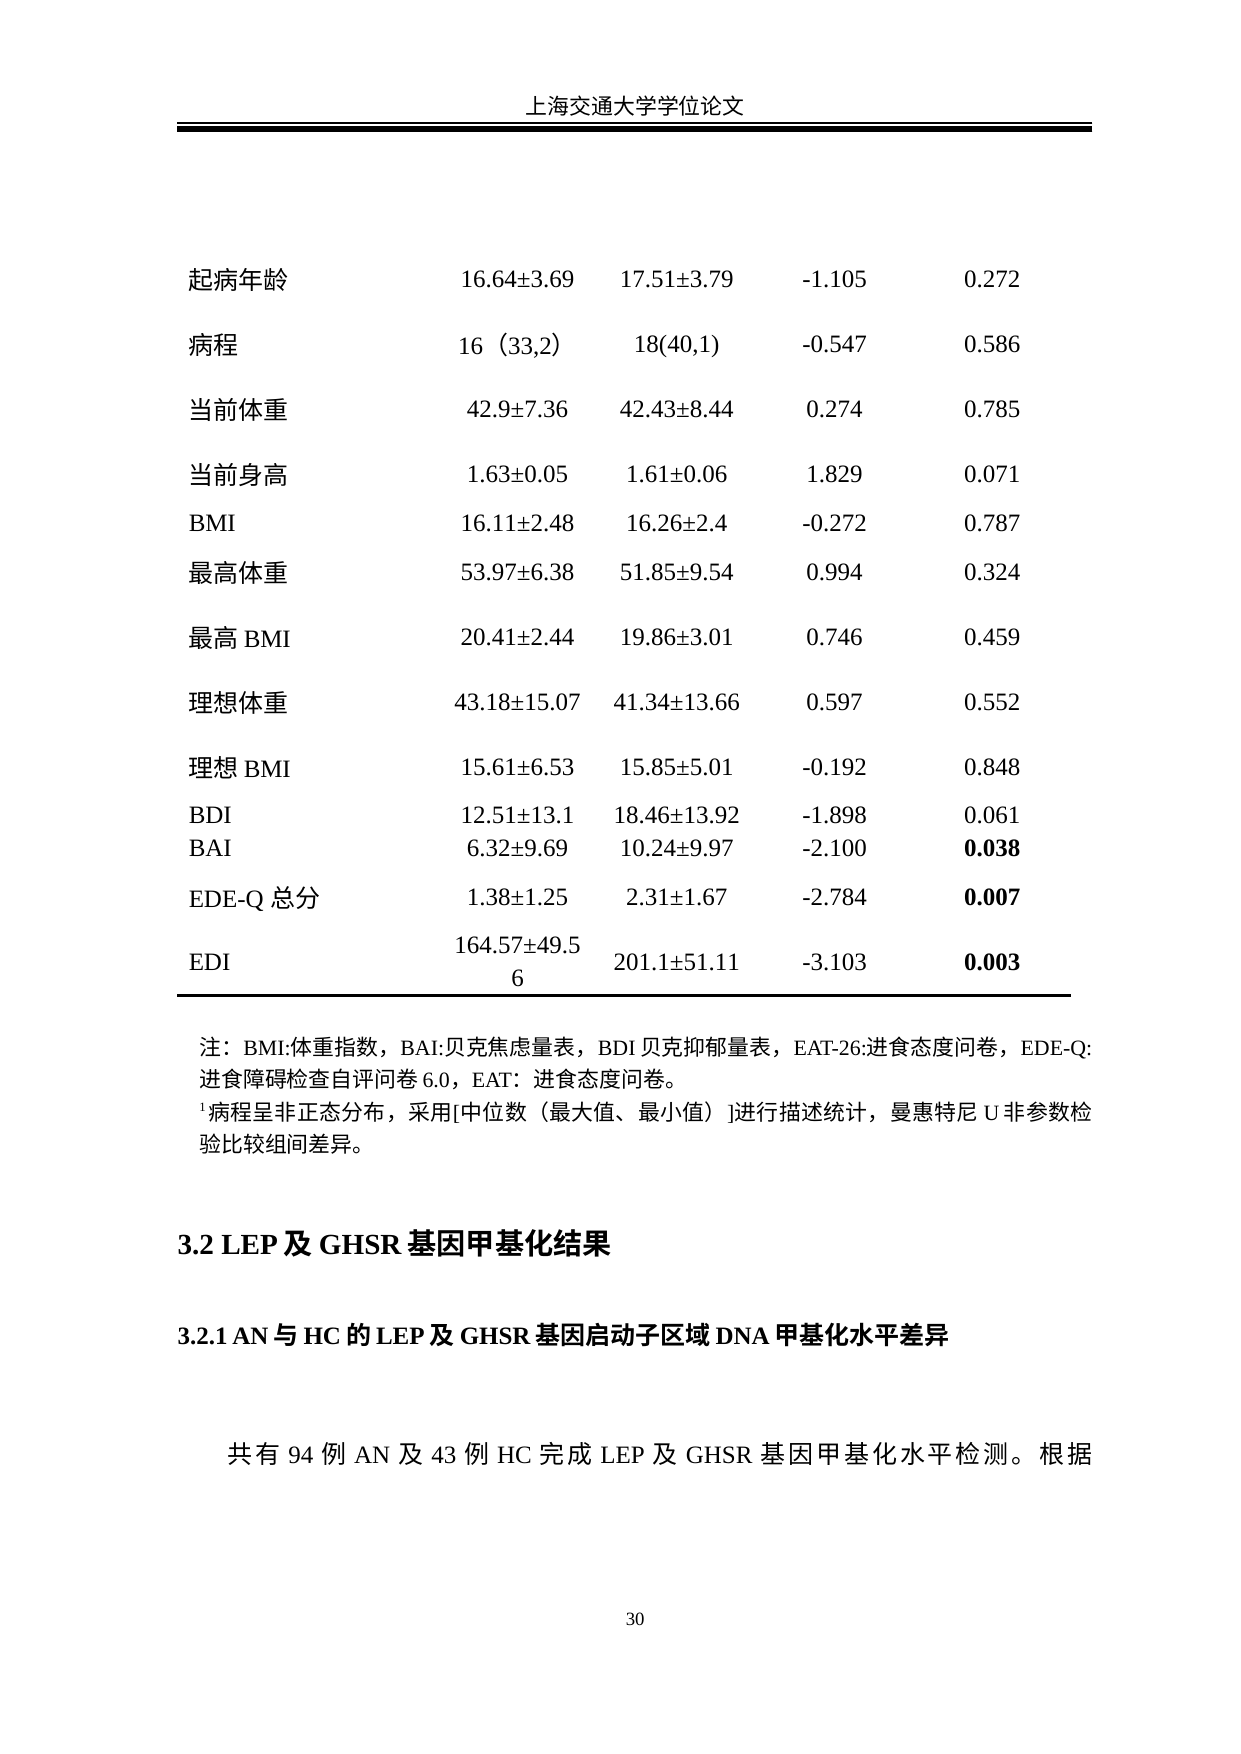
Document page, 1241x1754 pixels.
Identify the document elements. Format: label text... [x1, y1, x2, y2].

table_cell 18.46±13.92 [598, 799, 755, 831]
table_cell 0.324 [913, 539, 1071, 604]
table_cell -3.103 [755, 929, 913, 994]
table_cell 0.586 [913, 311, 1071, 376]
table_cell 0.597 [755, 669, 913, 734]
table_cell 20.41±2.44 [437, 604, 598, 669]
table_cell 最高BMI [177, 604, 437, 669]
table_cell 15.85±5.01 [598, 734, 755, 799]
subtitle 3.2 LEP及GHSR基因甲基化结果 [177, 1209, 1092, 1274]
table_cell 16.26±2.4 [598, 506, 755, 539]
table_cell 1.63±0.05 [437, 441, 598, 506]
table_cell 1.38±1.25 [437, 864, 598, 929]
table_cell 201.1±51.11 [598, 929, 755, 994]
table_cell -0.272 [755, 506, 913, 539]
table_cell 10.24±9.97 [598, 831, 755, 864]
table_cell 起病年龄 [177, 246, 437, 311]
table_cell 0.071 [913, 441, 1071, 506]
subtitle 3.2.1 AN与HC的LEP及GHSR基因启动子区域DNA甲基化水平差异 [177, 1301, 1092, 1366]
table_cell 0.459 [913, 604, 1071, 669]
table_cell EDE-Q 总分 [177, 864, 437, 929]
table_cell 1.61±0.06 [598, 441, 755, 506]
list 注：BMI:体重指数，BAI:贝克焦虑量表，BDI贝克抑郁量表，EAT-26:进食态度问卷，EDE-Q: 进食障碍检查自评问卷6.0，EAT：进食态度问卷。 [199, 1029, 1092, 1094]
table_cell BMI [177, 506, 437, 539]
table_cell -0.547 [755, 311, 913, 376]
table_cell 0.994 [755, 539, 913, 604]
table_cell BDI [177, 799, 437, 831]
table_cell 0.746 [755, 604, 913, 669]
table_cell 病程 [177, 311, 437, 376]
table_cell 42.43±8.44 [598, 376, 755, 441]
table_cell 17.51±3.79 [598, 246, 755, 311]
table_cell 0.061 [913, 799, 1071, 831]
table_cell 12.51±13.1 [437, 799, 598, 831]
table_cell 51.85±9.54 [598, 539, 755, 604]
table_cell -2.100 [755, 831, 913, 864]
table_cell -1.898 [755, 799, 913, 831]
table_cell 19.86±3.01 [598, 604, 755, 669]
table_cell 0.038 [913, 831, 1071, 864]
list 1病程呈非正态分布，采用[中位数（最大值、最小值）]进行描述统计，曼惠特尼U非参数检验比较组间差异。 [199, 1094, 1092, 1159]
table_cell 0.787 [913, 506, 1071, 539]
table_cell 0.785 [913, 376, 1071, 441]
table_cell 当前体重 [177, 376, 437, 441]
table_cell 1.829 [755, 441, 913, 506]
table_cell 53.97±6.38 [437, 539, 598, 604]
table_cell 2.31±1.67 [598, 864, 755, 929]
table_cell 16（33,2） [437, 311, 598, 376]
table_cell -1.105 [755, 246, 913, 311]
table_cell EDI [177, 929, 437, 994]
table_cell 0.274 [755, 376, 913, 441]
table_cell -0.192 [755, 734, 913, 799]
table_cell BAI [177, 831, 437, 864]
table_cell 6.32±9.69 [437, 831, 598, 864]
table_cell 最高体重 [177, 539, 437, 604]
table_cell 41.34±13.66 [598, 669, 755, 734]
table_cell 当前身高 [177, 441, 437, 506]
table_cell 理想BMI [177, 734, 437, 799]
table_cell 43.18±15.07 [437, 669, 598, 734]
table_cell 0.272 [913, 246, 1071, 311]
table_cell 0.848 [913, 734, 1071, 799]
table_cell 理想体重 [177, 669, 437, 734]
table_cell 0.007 [913, 864, 1071, 929]
table_cell 18(40,1) [598, 311, 755, 376]
table_cell 16.11±2.48 [437, 506, 598, 539]
table_cell -2.784 [755, 864, 913, 929]
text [177, 1420, 1092, 1485]
table_cell 0.003 [913, 929, 1071, 994]
table_cell 164.57±49.56 [437, 929, 598, 994]
table_cell 42.9±7.36 [437, 376, 598, 441]
table_cell 15.61±6.53 [437, 734, 598, 799]
table_cell 0.552 [913, 669, 1071, 734]
table_cell 16.64±3.69 [437, 246, 598, 311]
